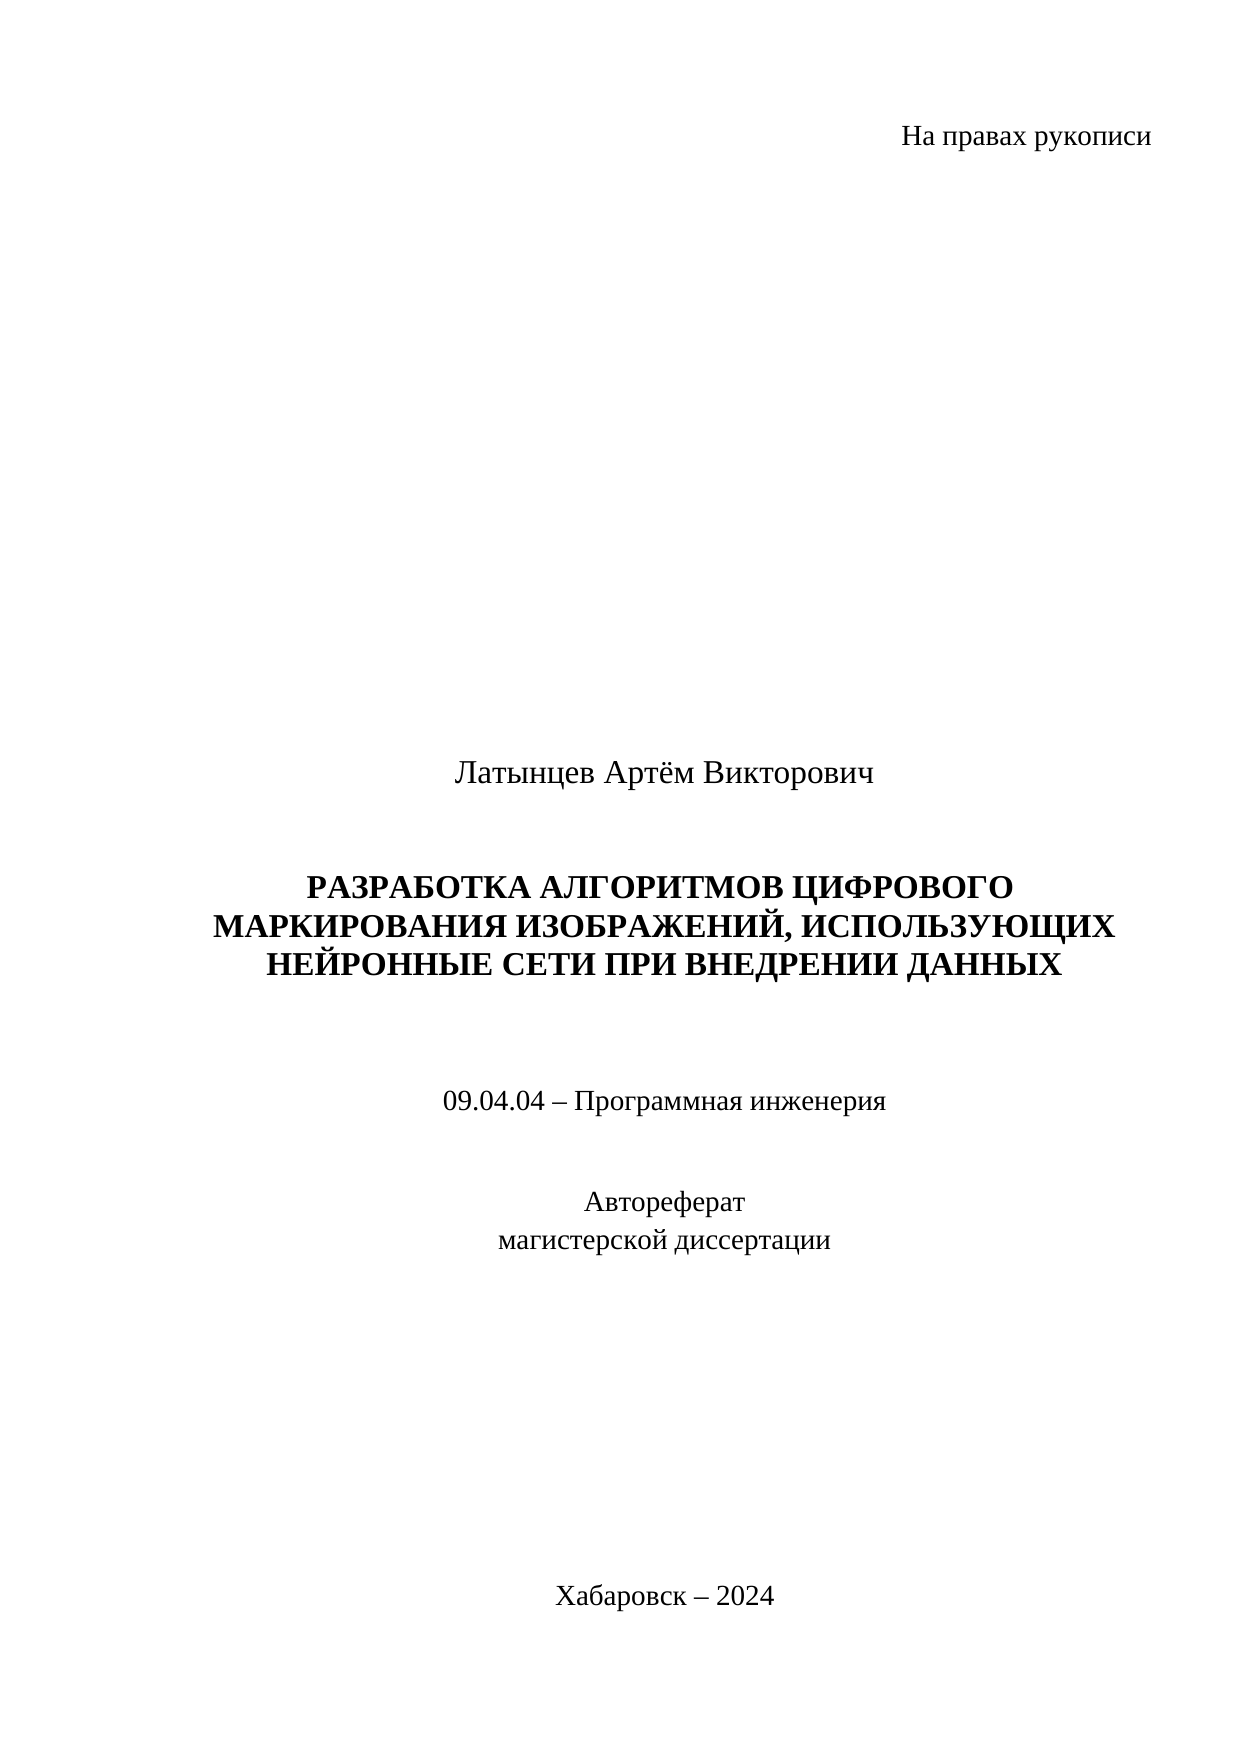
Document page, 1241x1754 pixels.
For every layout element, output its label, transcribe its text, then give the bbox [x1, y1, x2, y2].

text Разработка алгоритмов цифрового маркирования изображений, использующих нейронные сети при внедрении данных [177, 867, 1152, 982]
text Автореферат магистерской диссертации [177, 1184, 1152, 1256]
text Латынцев Артём Викторович [177, 752, 1152, 791]
text На правах рукописи [177, 118, 1152, 152]
text Хабаровск – 2024 [177, 1578, 1152, 1612]
text 09.04.04 – Программная инженерия [177, 1083, 1152, 1117]
